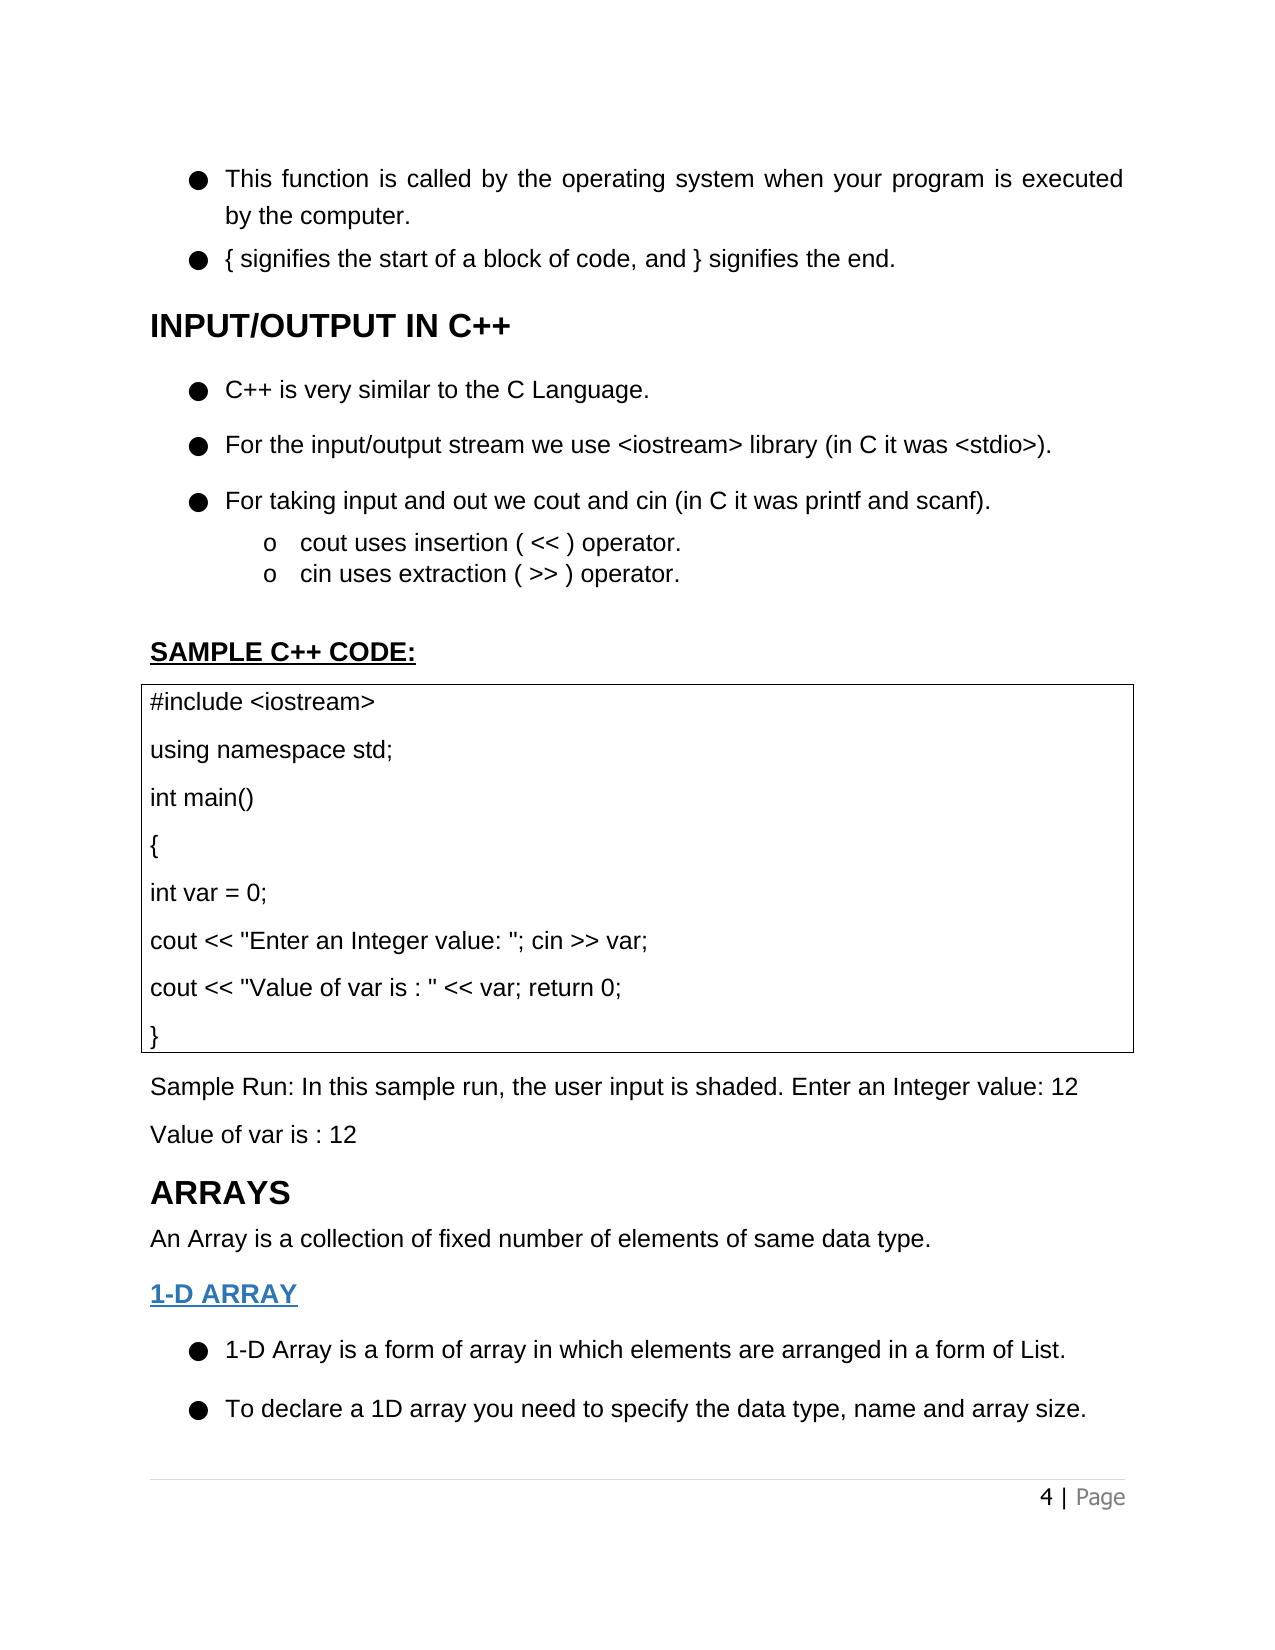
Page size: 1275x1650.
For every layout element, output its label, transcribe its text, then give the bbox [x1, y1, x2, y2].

list C++ is very similar to the C Language. [187, 361, 1125, 413]
list For taking input and out we cout and cin (in C it was printf and scanf). [187, 472, 1125, 523]
text Sample Run: In this sample run, the user input is shaded. Enter an Integer value: 12 [150, 1072, 1125, 1101]
text cout << "Enter an Integer value: "; cin >> var; [142, 922, 1133, 954]
list cout uses insertion ( << ) operator. [262, 528, 1125, 558]
text #include <iostream> [142, 685, 1133, 716]
text int main() [142, 779, 1133, 811]
list This function is called by the operating system when your program is executed by the computer. [187, 150, 1125, 230]
text using namespace std; [142, 732, 1133, 763]
text cout << "Value of var is : " << var; return 0; [142, 970, 1133, 1002]
subtitle 1-D ARRAY [150, 1278, 1125, 1309]
text An Array is a collection of fixed number of elements of same data type. [150, 1224, 1125, 1253]
text { [142, 827, 1133, 859]
list { signifies the start of a block of code, ​and } signifies the end. [187, 230, 1125, 281]
text } [142, 1018, 1133, 1052]
subtitle ARRAYS [150, 1173, 1125, 1212]
subtitle SAMPLE C++ CODE: [150, 636, 1125, 667]
list For the input/output stream we use <iostream> library (in C it was <stdio>). [187, 417, 1125, 468]
text int var = 0; [142, 875, 1133, 907]
list 1-D Array is a form of array in which elements are arranged in a form of List. [187, 1322, 1125, 1373]
text Value of var is : 12 [150, 1119, 1125, 1148]
list To declare a 1D array you need to specify the data type, name and array size. [187, 1381, 1125, 1432]
list cin uses extraction ( >> ) operator. [262, 558, 1125, 589]
subtitle INPUT/OUTPUT IN C++ [150, 306, 1125, 345]
